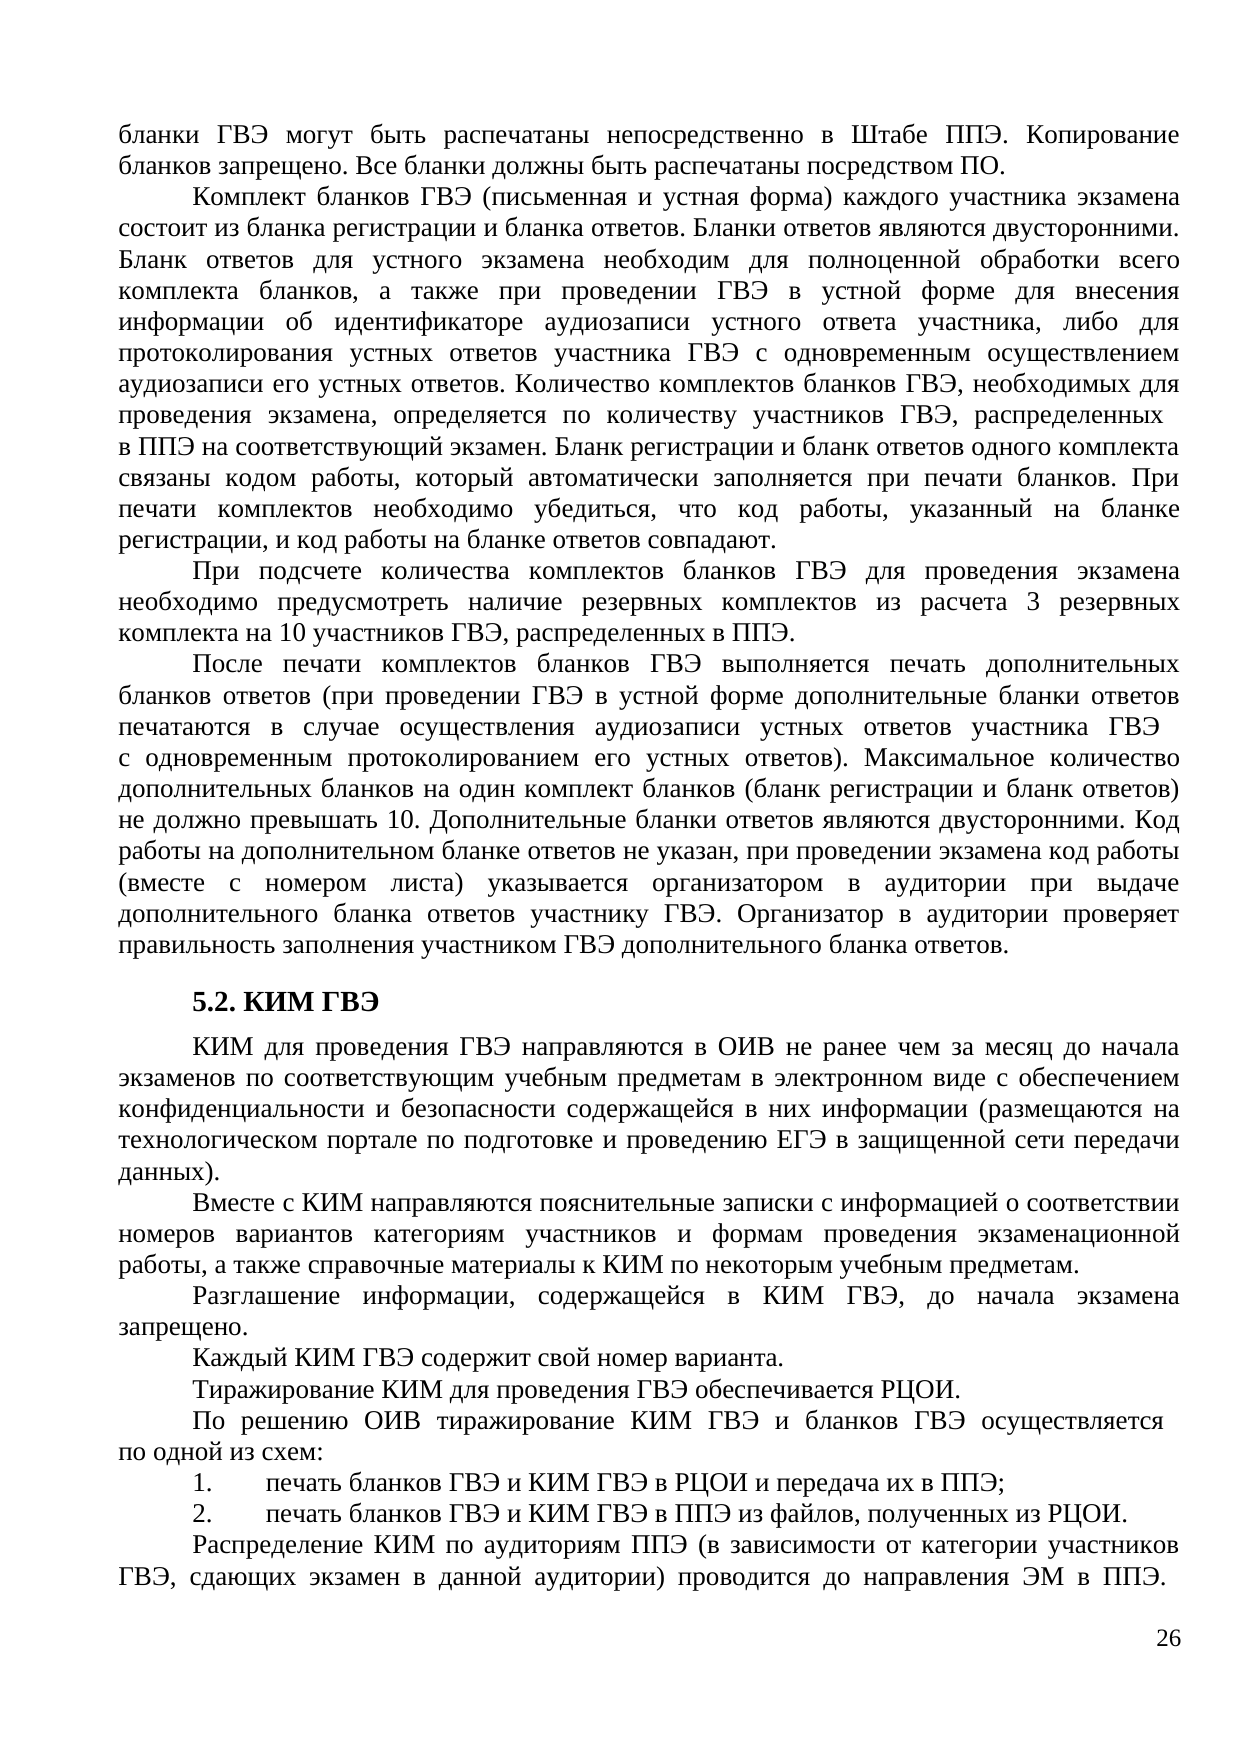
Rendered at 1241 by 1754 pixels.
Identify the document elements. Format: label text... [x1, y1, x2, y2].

text Разглашение информации, содержащейся в КИМ ГВЭ, до начала экзамена запрещено. [118, 1279, 1181, 1342]
text После печати комплектов бланков ГВЭ выполняется печать дополнительных бланков ответов (при проведении ГВЭ в устной форме дополнительные бланки ответов печатаются в случае осуществления аудиозаписи устных ответов участника ГВЭ с одновременным протоколированием его устных ответов). Максимальное количество дополнительных бланков на один комплект бланков (бланк регистрации и бланк ответов) не должно превышать 10. Дополнительные бланки ответов являются двусторонними. Код работы на дополнительном бланке ответов не указан, при проведении экзамена код работы (вместе с номером листа) указывается организатором в аудитории при выдаче дополнительного бланка ответов участнику ГВЭ. Организатор в аудитории проверяет правильность заполнения участником ГВЭ дополнительного бланка ответов. [118, 648, 1181, 959]
list печать бланков ГВЭ и КИМ ГВЭ в РЦОИ и передача их в ППЭ; [118, 1466, 1181, 1497]
subtitle 5.2. КИМ ГВЭ [118, 984, 1181, 1018]
text По решению ОИВ тиражирование КИМ ГВЭ и бланков ГВЭ осуществляется по одной из схем: [118, 1404, 1181, 1466]
list печать бланков ГВЭ и КИМ ГВЭ в ППЭ из файлов, полученных из РЦОИ. [118, 1497, 1181, 1528]
text Тиражирование КИМ для проведения ГВЭ обеспечивается РЦОИ. [118, 1373, 1181, 1404]
text Вместе с КИМ направляются пояснительные записки с информацией о соответствии номеров вариантов категориям участников и формам проведения экзаменационной работы, а также справочные материалы к КИМ по некоторым учебным предметам. [118, 1186, 1181, 1279]
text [118, 118, 1181, 180]
text Комплект бланков ГВЭ (письменная и устная форма) каждого участника экзамена состоит из бланка регистрации и бланка ответов. Бланки ответов являются двусторонними. Бланк ответов для устного экзамена необходим для полноценной обработки всего комплекта бланков, а также при проведении ГВЭ в устной форме для внесения информации об идентификаторе аудиозаписи устного ответа участника, либо для протоколирования устных ответов участника ГВЭ с одновременным осуществлением аудиозаписи его устных ответов. Количество комплектов бланков ГВЭ, необходимых для проведения экзамена, определяется по количеству участников ГВЭ, распределенных в ППЭ на соответствующий экзамен. Бланк регистрации и бланк ответов одного комплекта связаны кодом работы, который автоматически заполняется при печати бланков. При печати комплектов необходимо убедиться, что код работы, указанный на бланке регистрации, и код работы на бланке ответов совпадают. [118, 180, 1181, 554]
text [118, 1528, 1181, 1591]
text КИМ для проведения ГВЭ направляются в ОИВ не ранее чем за месяц до начала экзаменов по соответствующим учебным предметам в электронном виде с обеспечением конфиденциальности и безопасности содержащейся в них информации (размещаются на технологическом портале по подготовке и проведению ЕГЭ в защищенной сети передачи данных). [118, 1030, 1181, 1186]
text Каждый КИМ ГВЭ содержит свой номер варианта. [118, 1342, 1181, 1373]
text При подсчете количества комплектов бланков ГВЭ для проведения экзамена необходимо предусмотреть наличие резервных комплектов из расчета 3 резервных комплекта на 10 участников ГВЭ, распределенных в ППЭ. [118, 554, 1181, 648]
